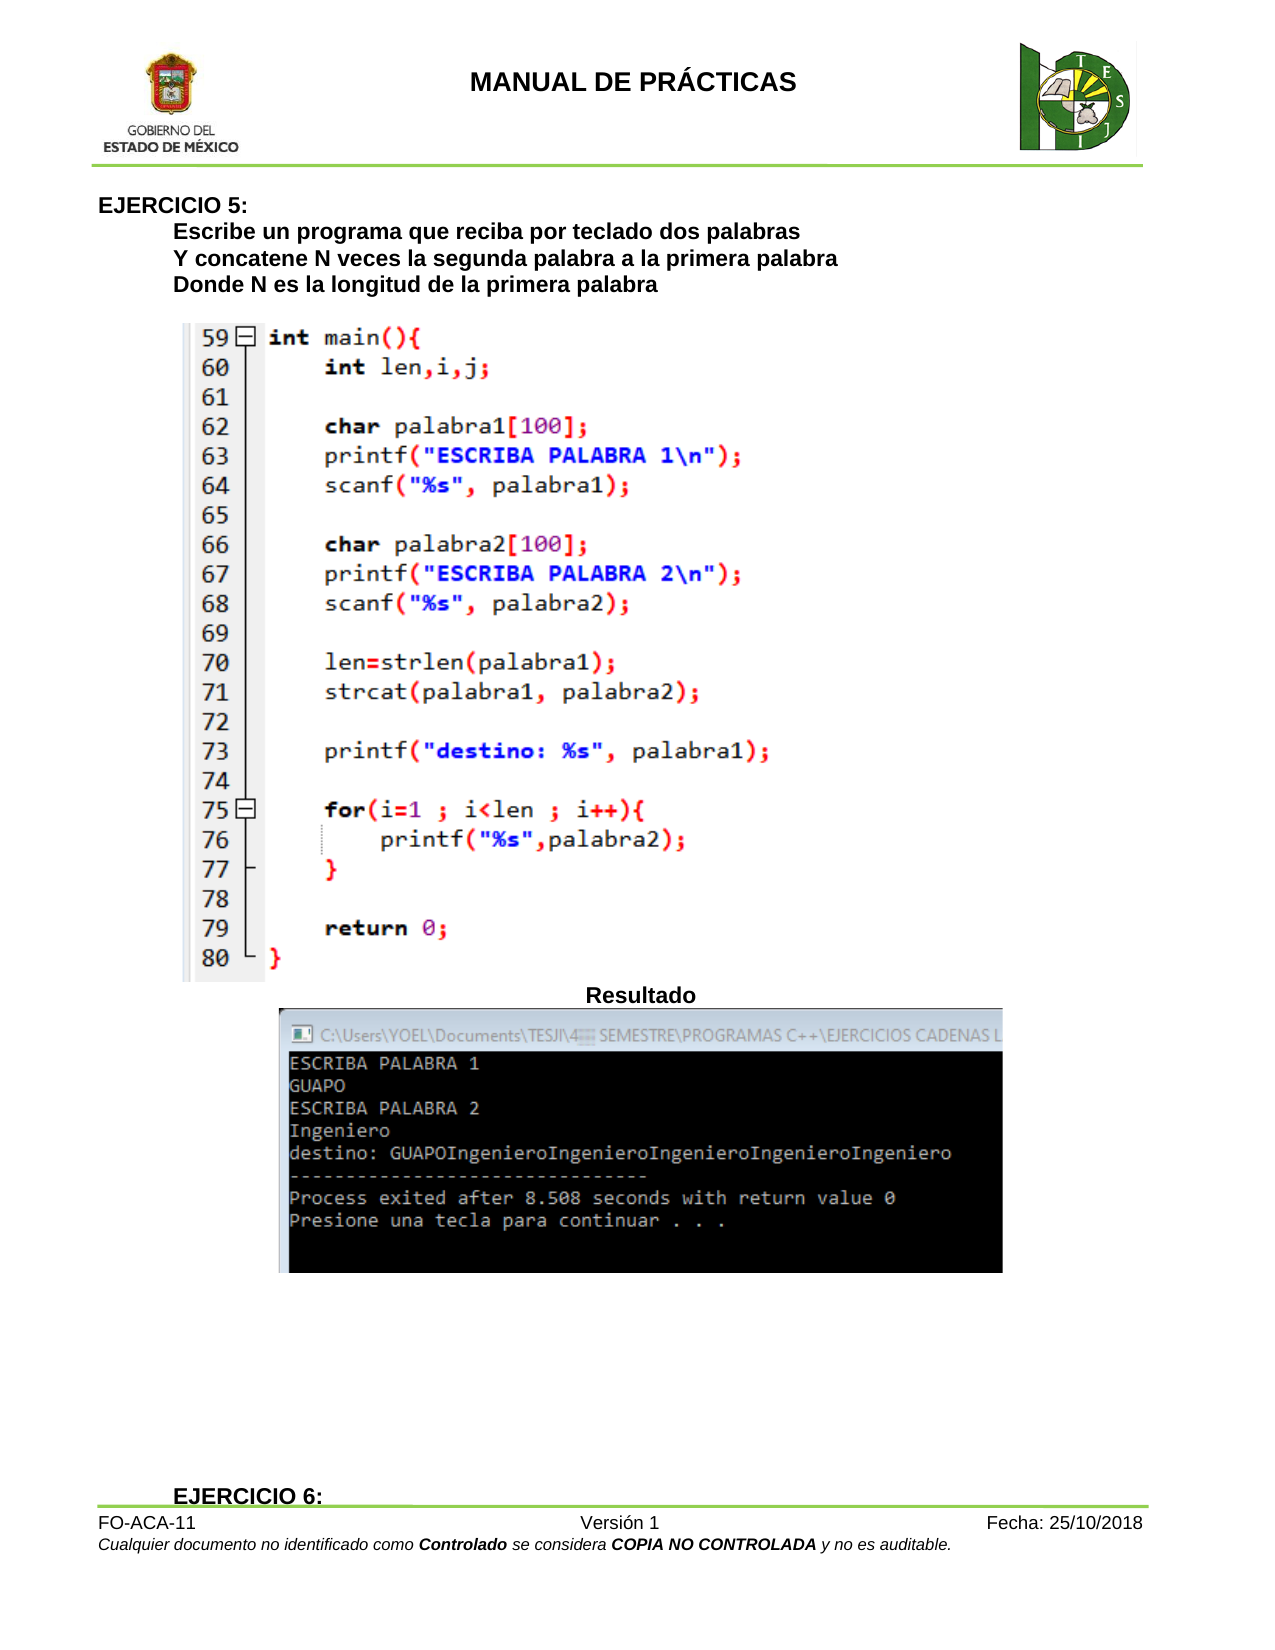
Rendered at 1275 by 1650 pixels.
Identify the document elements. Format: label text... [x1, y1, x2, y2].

text EJERCICIO 5: [98, 192, 1183, 218]
text EJERCICIO 6: [98, 1483, 1183, 1510]
text Escribe un programa que reciba por teclado dos palabras [98, 218, 1183, 245]
picture [95, 42, 241, 161]
text Resultado [98, 982, 1183, 1008]
text Y concatene N veces la segunda palabra a la primera palabra [98, 245, 1183, 271]
picture [1018, 41, 1137, 157]
text Donde N es la longitud de la primera palabra [98, 271, 1183, 297]
